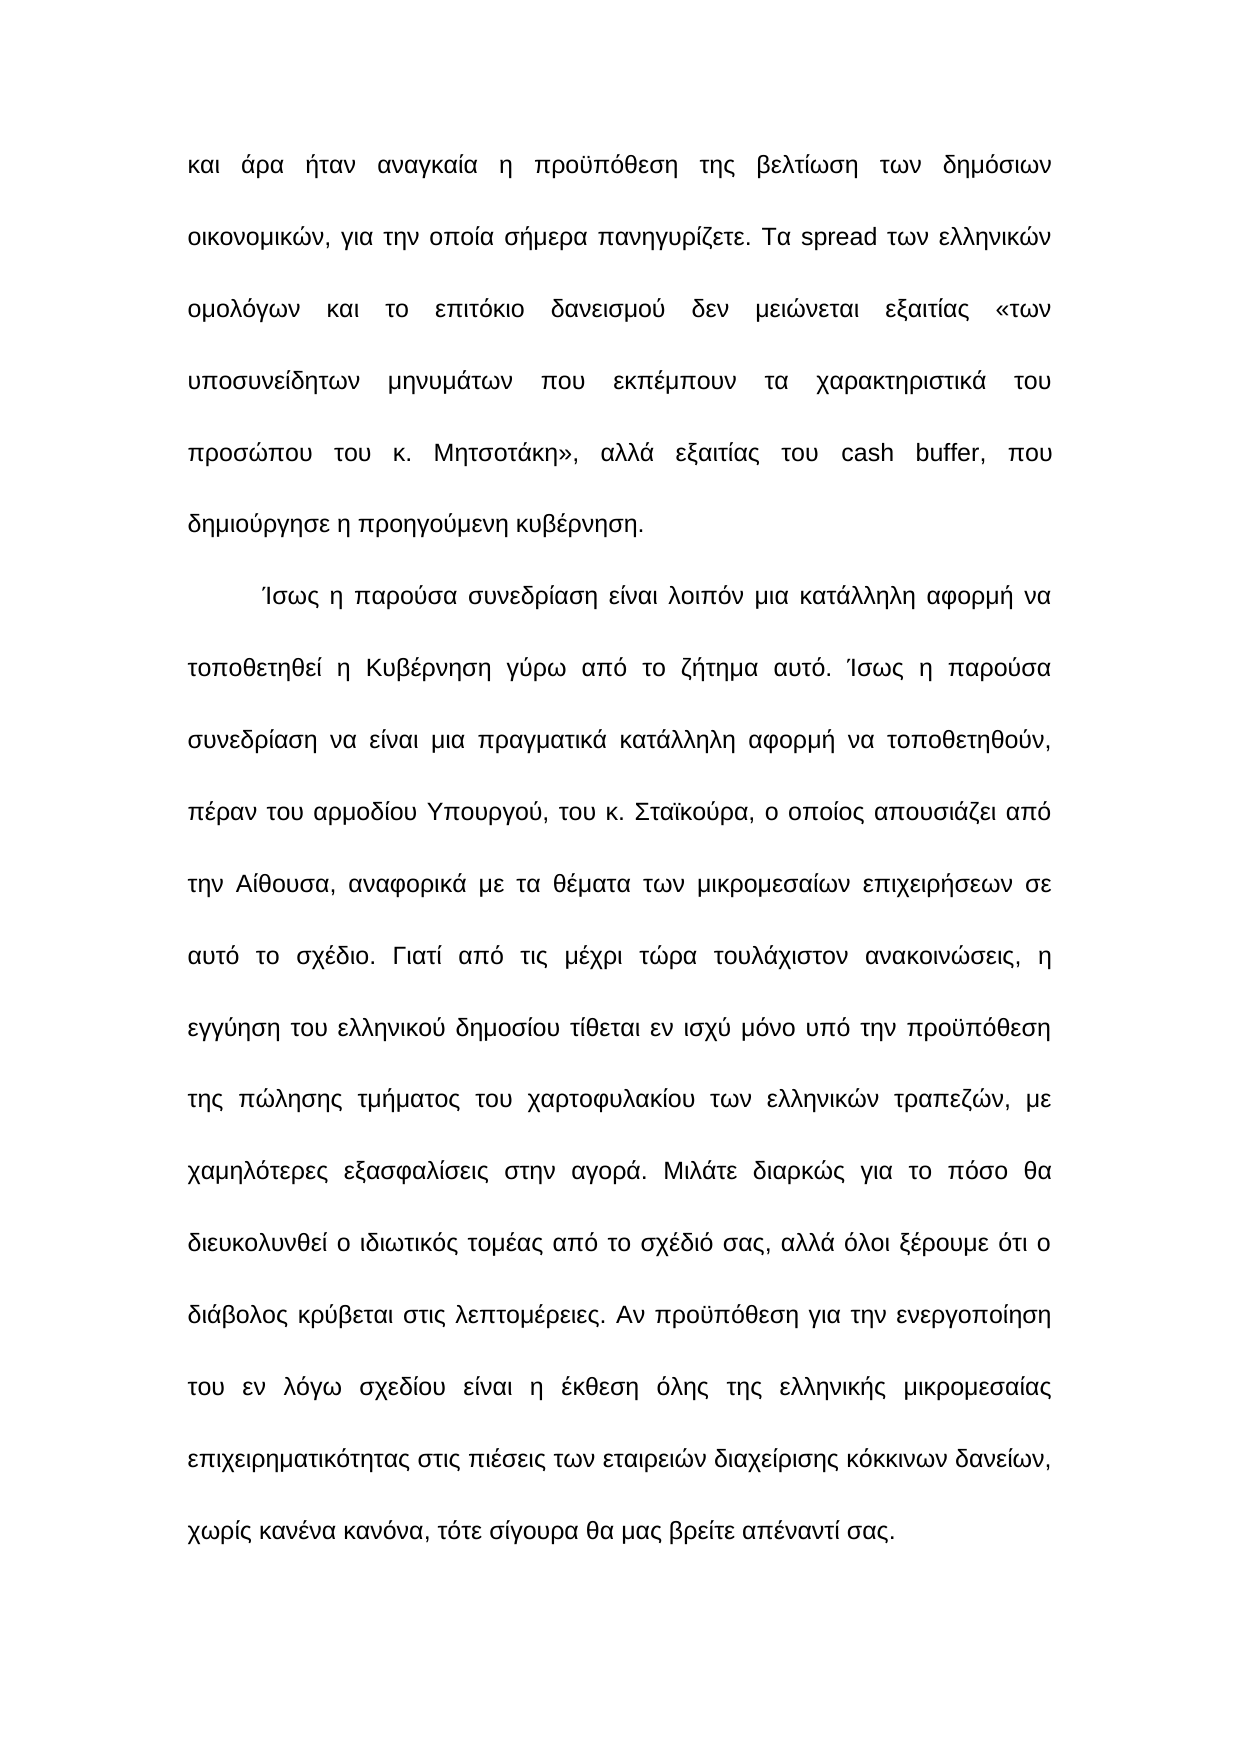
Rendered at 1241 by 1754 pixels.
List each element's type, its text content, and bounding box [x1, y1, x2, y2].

text Ίσως η παρούσα συνεδρίαση είναι λοιπόν μια κατάλληλη αφορμή να τοποθετηθεί η Κυβέρνηση γύρω από το ζήτημα αυτό. Ίσως η παρούσα συνεδρίαση να είναι μια πραγματικά κατάλληλη αφορμή να τοποθετηθούν, πέραν του αρμοδίου Υπουργού, του κ. Σταϊκούρα, ο οποίος απουσιάζει από την Αίθουσα, αναφορικά με τα θέματα των μικρομεσαίων επιχειρήσεων σε αυτό το σχέδιο. Γιατί από τις μέχρι τώρα τουλάχιστον ανακοινώσεις, η εγγύηση του ελληνικού δημοσίου τίθεται εν ισχύ μόνο υπό την προϋπόθεση της πώλησης τμήματος του χαρτοφυλακίου των ελληνικών τραπεζών, με χαμηλότερες εξασφαλίσεις στην αγορά. Μιλάτε διαρκώς για το πόσο θα διευκολυνθεί ο ιδιωτικός τομέας από το σχέδιό σας, αλλά όλοι ξέρουμε ότι ο διάβολος κρύβεται στις λεπτομέρειες. Αν προϋπόθεση για την ενεργοποίηση του εν λόγω σχεδίου είναι η έκθεση όλης της ελληνικής μικρομεσαίας επιχειρηματικότητας στις πιέσεις των εταιρειών διαχείρισης κόκκινων δανείων, χωρίς κανένα κανόνα, τότε σίγουρα θα μας βρείτε απέναντί σας. [187, 581, 1053, 1544]
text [187, 150, 1053, 538]
